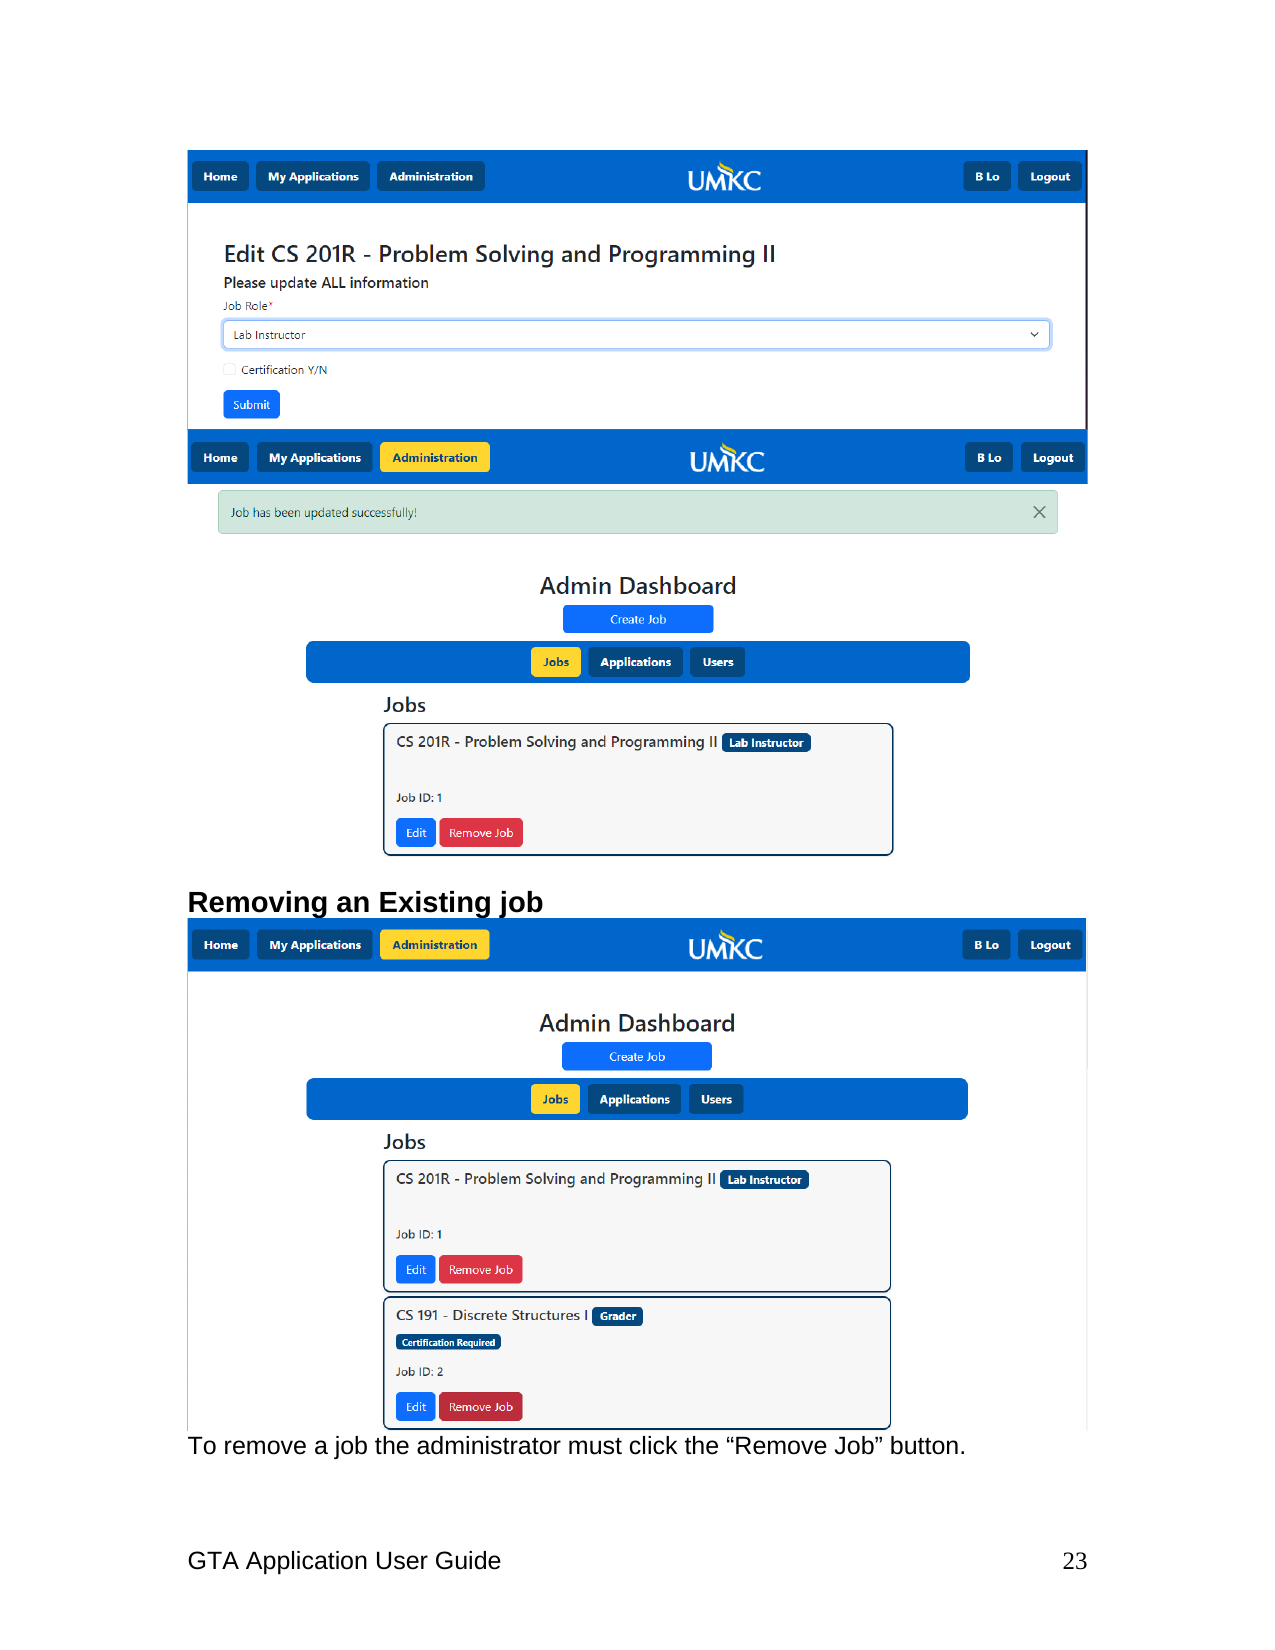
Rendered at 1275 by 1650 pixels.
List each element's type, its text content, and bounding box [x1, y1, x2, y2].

picture [187, 918, 1088, 1431]
subtitle Removing an Existing job [187, 885, 1087, 918]
text To remove a job the administrator must click the “Remove Job” button. [187, 1431, 1087, 1460]
picture [187, 150, 1088, 857]
